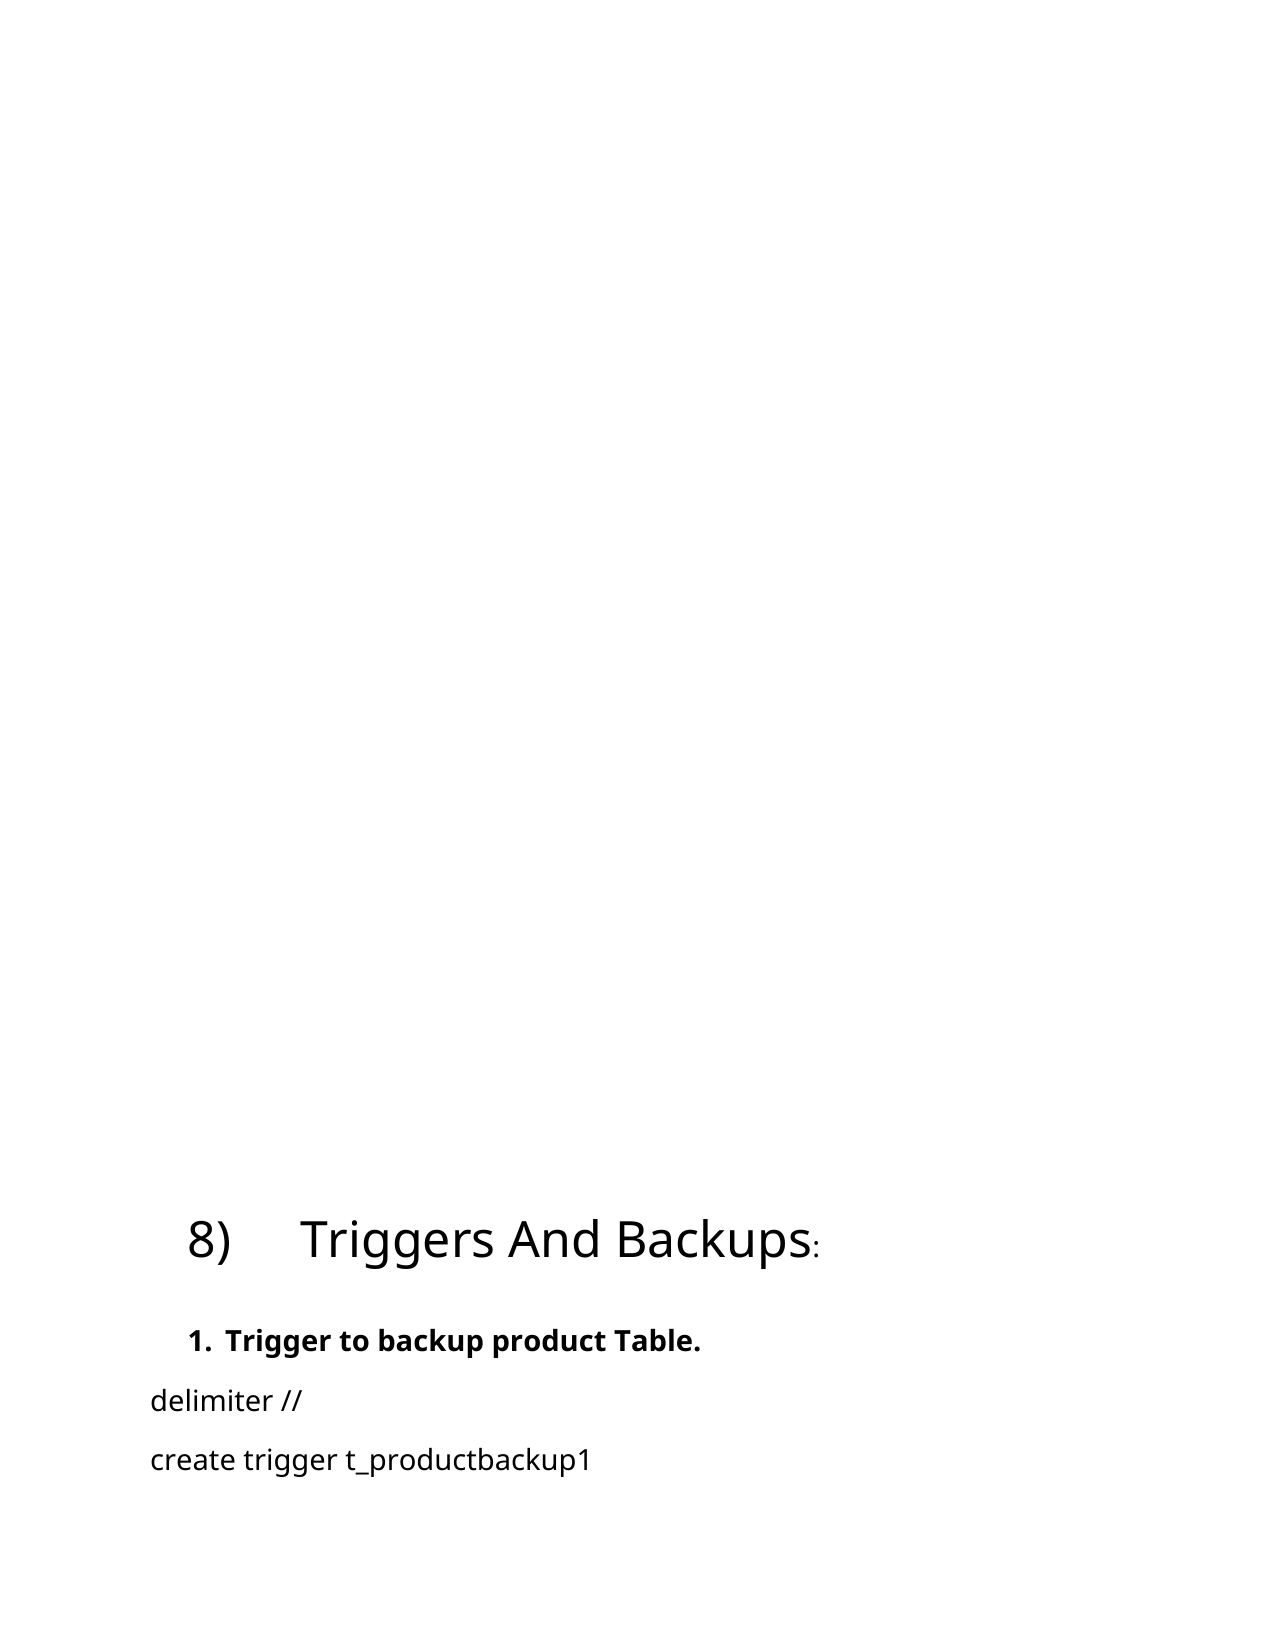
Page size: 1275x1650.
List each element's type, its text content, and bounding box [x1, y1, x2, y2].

text create trigger t_productbackup1 [150, 1439, 1125, 1479]
list Triggers And Backups: [187, 1204, 1125, 1272]
list Trigger to backup product Table. [187, 1320, 1125, 1360]
text delimiter // [150, 1380, 1125, 1419]
